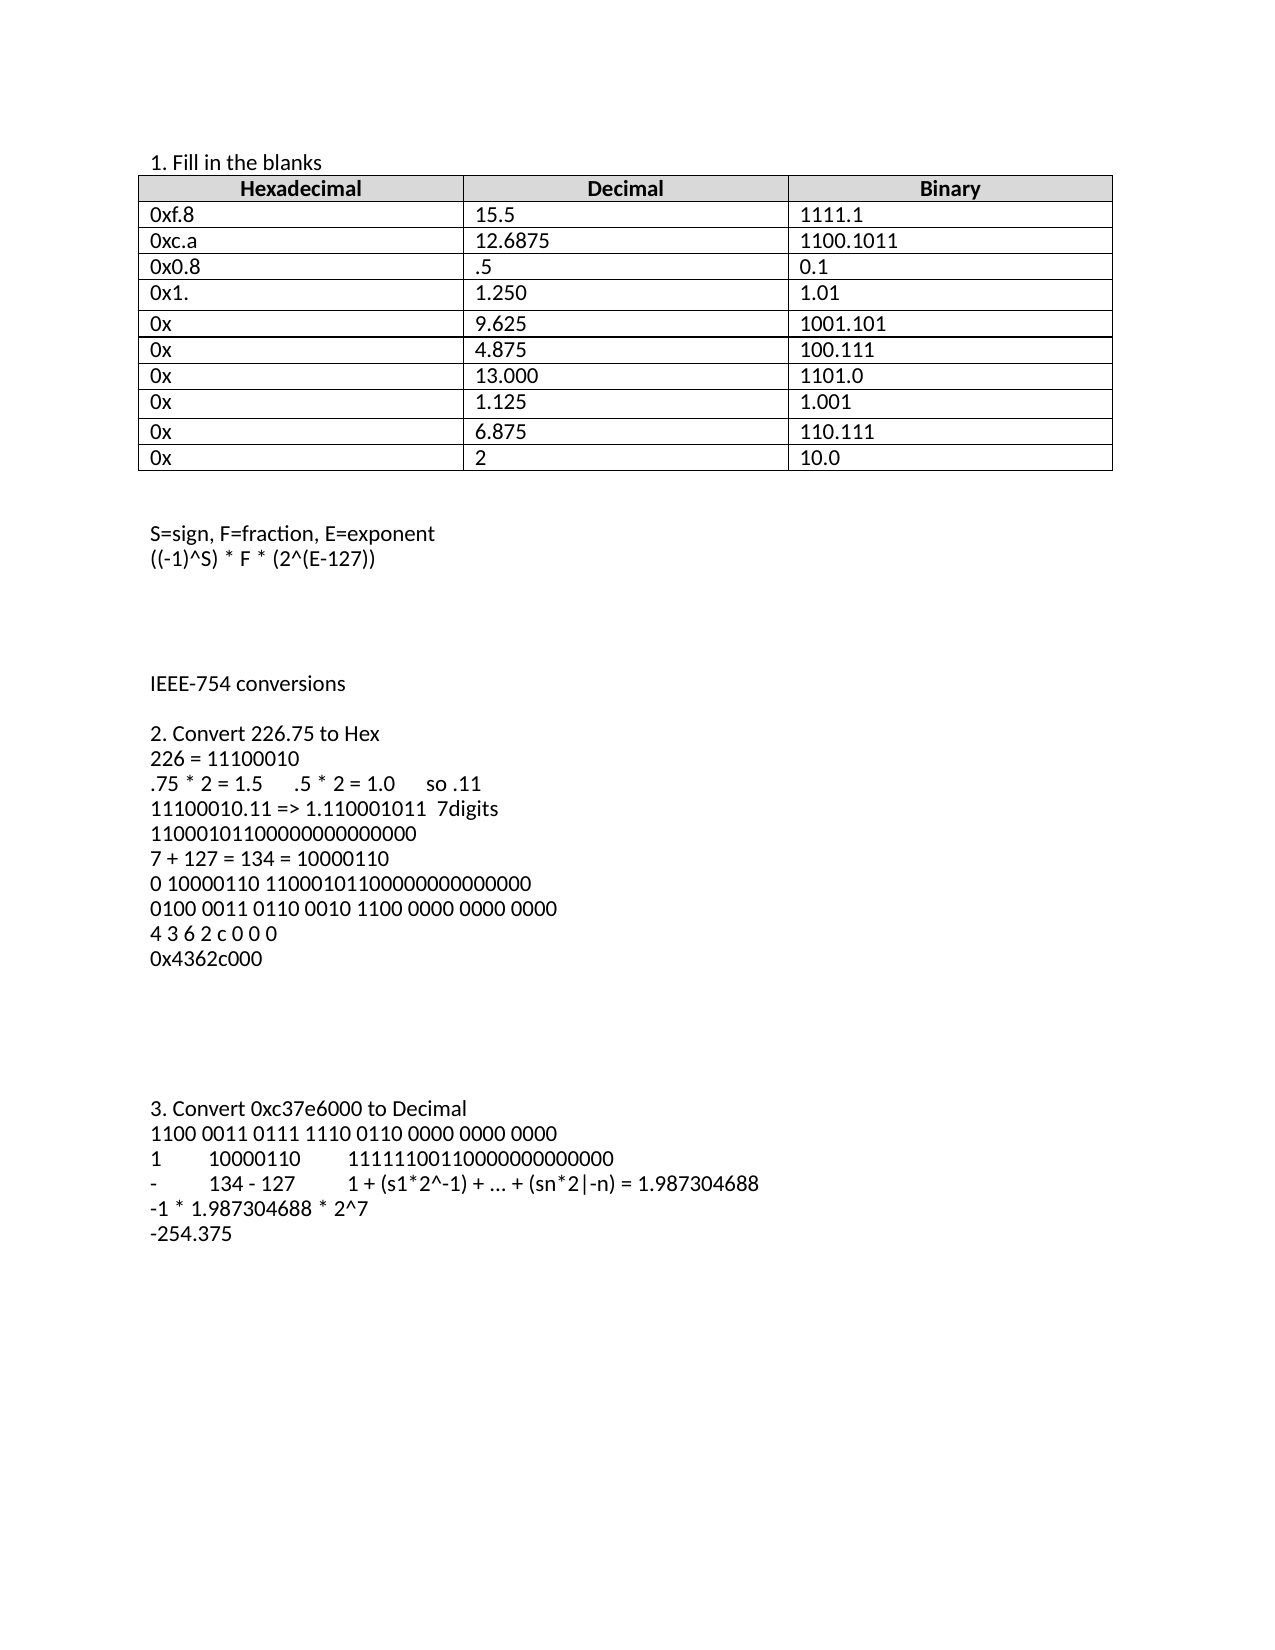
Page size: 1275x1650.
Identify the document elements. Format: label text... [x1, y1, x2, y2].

text IEEE-754 conversions [150, 671, 1125, 696]
table_cell 0x [139, 390, 463, 418]
table_header Binary [789, 176, 1112, 201]
table_cell 13.000 [464, 364, 788, 388]
text 11100010.11 => 1.110001011 7digits [150, 796, 1125, 821]
text - 134 - 127 1 + (s1*2^-1) + ... + (sn*2|-n) = 1.987304688 [150, 1171, 1125, 1196]
table_cell 0.1 [789, 254, 1112, 279]
table_cell 110.111 [789, 419, 1112, 444]
table_cell 1.01 [789, 280, 1112, 310]
text 2. Convert 226.75 to Hex [150, 721, 1125, 746]
text 226 = 11100010 [150, 746, 1125, 771]
table_cell .5 [464, 254, 788, 279]
table_cell 0xc.a [139, 228, 463, 253]
table_cell 1100.1011 [789, 228, 1112, 253]
table_cell 0x [139, 445, 463, 470]
text 0x4362c000 [150, 946, 1125, 971]
text 1. Fill in the blanks [150, 150, 1125, 175]
table_cell 0x [139, 364, 463, 388]
text 3. Convert 0xc37e6000 to Decimal [150, 1096, 1125, 1121]
table_cell 1.250 [464, 280, 788, 310]
text 11000101100000000000000 [150, 821, 1125, 846]
table_cell 12.6875 [464, 228, 788, 253]
table_cell 1.125 [464, 390, 788, 418]
table_cell 2 [464, 445, 788, 470]
table_cell 0xf.8 [139, 202, 463, 227]
table_header Decimal [464, 176, 788, 201]
text 7 + 127 = 134 = 10000110 [150, 846, 1125, 871]
table_cell 0x [139, 419, 463, 444]
table_cell 100.111 [789, 338, 1112, 362]
text -1 * 1.987304688 * 2^7 [150, 1196, 1125, 1221]
table_cell 6.875 [464, 419, 788, 444]
table_cell 1101.0 [789, 364, 1112, 388]
text 1 10000110 11111100110000000000000 [150, 1146, 1125, 1171]
table_cell 0x [139, 311, 463, 336]
text 4 3 6 2 c 0 0 0 [150, 921, 1125, 946]
table_cell 0x0.8 [139, 254, 463, 279]
text 1100 0011 0111 1110 0110 0000 0000 0000 [150, 1121, 1125, 1146]
text S=sign, F=fraction, E=exponent [150, 521, 1125, 546]
text 0100 0011 0110 0010 1100 0000 0000 0000 [150, 896, 1125, 921]
table_header Hexadecimal [139, 176, 463, 201]
table_cell 0x1. [139, 280, 463, 310]
table_cell 10.0 [789, 445, 1112, 470]
text 0 10000110 11000101100000000000000 [150, 871, 1125, 896]
table_cell 0x [139, 338, 463, 362]
table_cell 9.625 [464, 311, 788, 336]
text ((-1)^S) * F * (2^(E-127)) [150, 546, 1125, 571]
table_cell 15.5 [464, 202, 788, 227]
table_cell 4.875 [464, 338, 788, 362]
text .75 * 2 = 1.5 .5 * 2 = 1.0 so .11 [150, 771, 1125, 796]
text -254.375 [150, 1221, 1125, 1246]
table_cell 1001.101 [789, 311, 1112, 336]
table_cell 1111.1 [789, 202, 1112, 227]
table_cell 1.001 [789, 390, 1112, 418]
